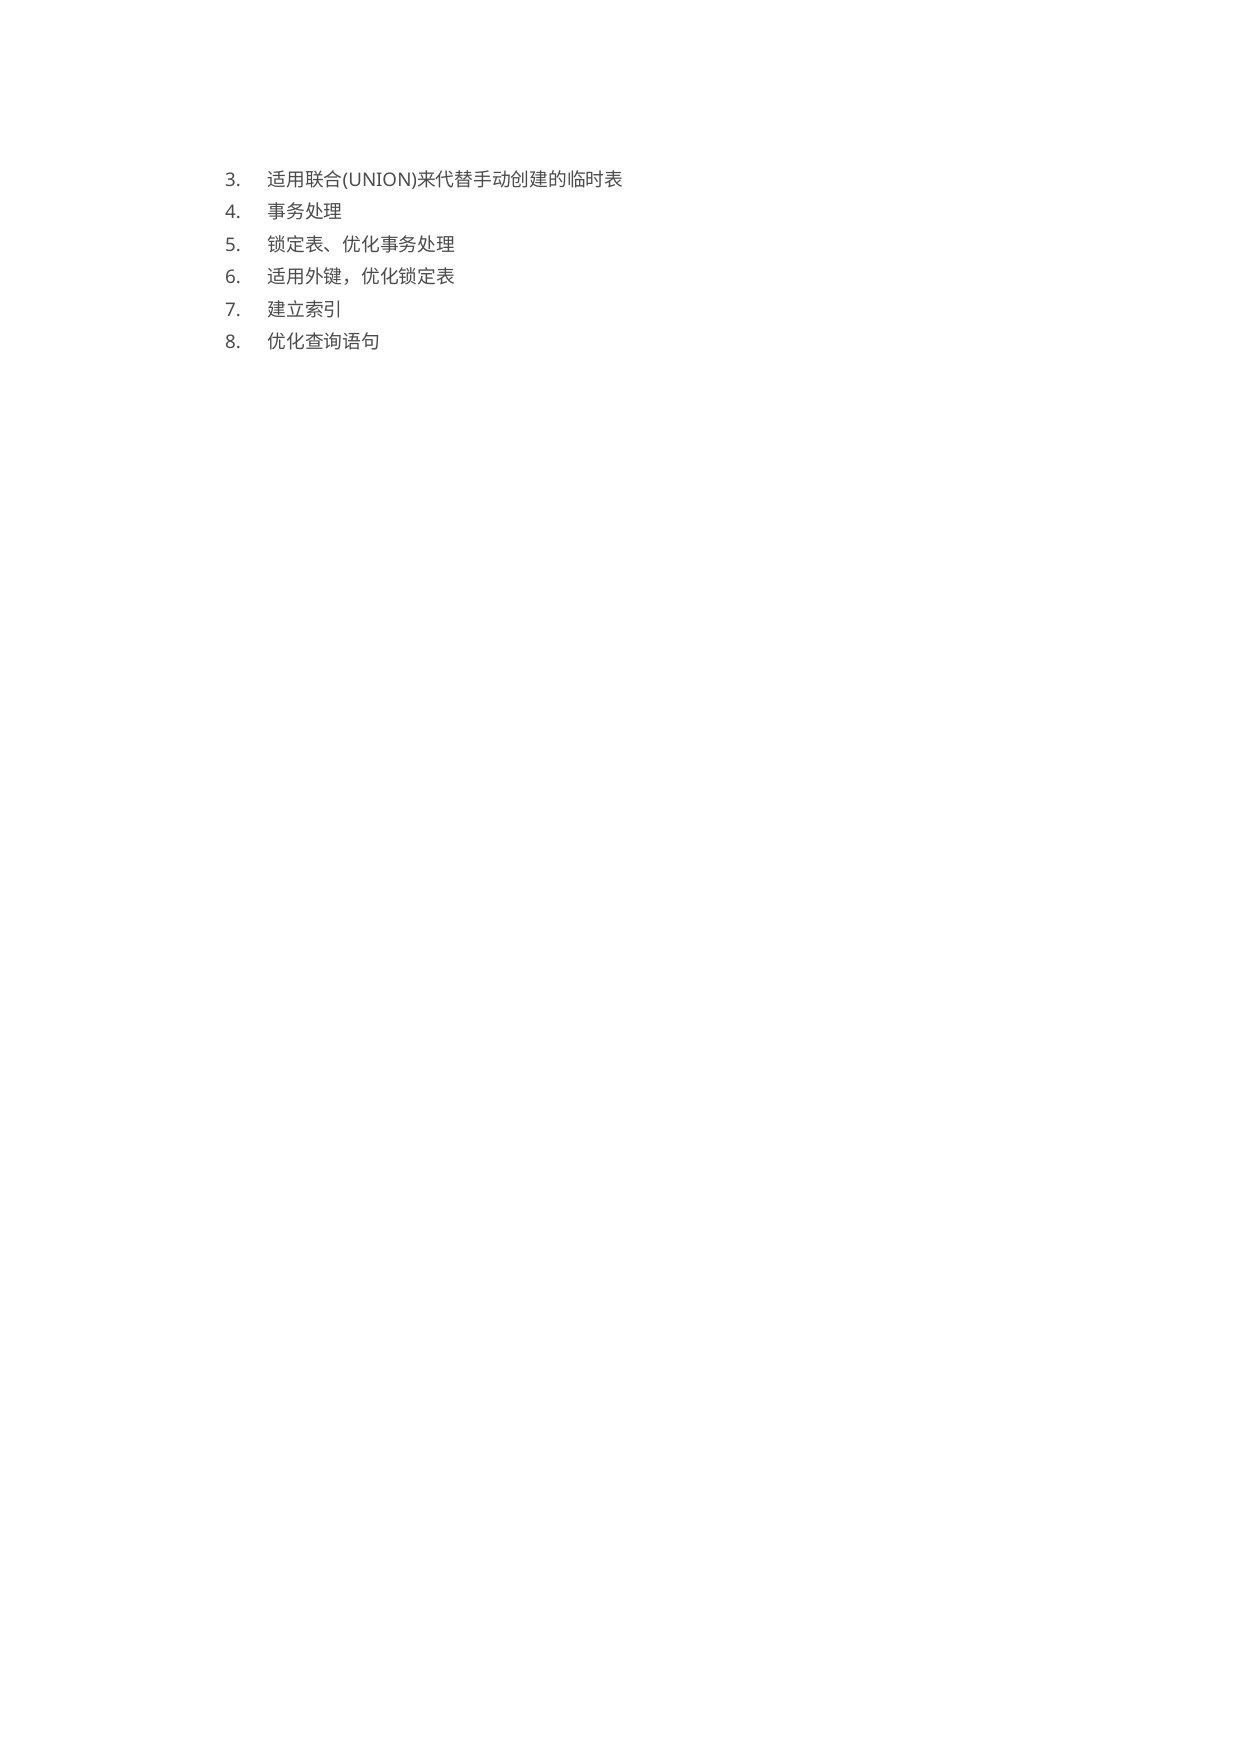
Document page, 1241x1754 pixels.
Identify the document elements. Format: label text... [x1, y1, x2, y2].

list 锁定表、优化事务处理 [225, 227, 1053, 259]
list 建立索引 [225, 292, 1053, 324]
list 事务处理 [225, 194, 1053, 227]
list 优化查询语句 [225, 324, 1053, 357]
list 适用联合(UNION)来代替手动创建的临时表 [225, 162, 1053, 194]
list 适用外键，优化锁定表 [225, 259, 1053, 292]
